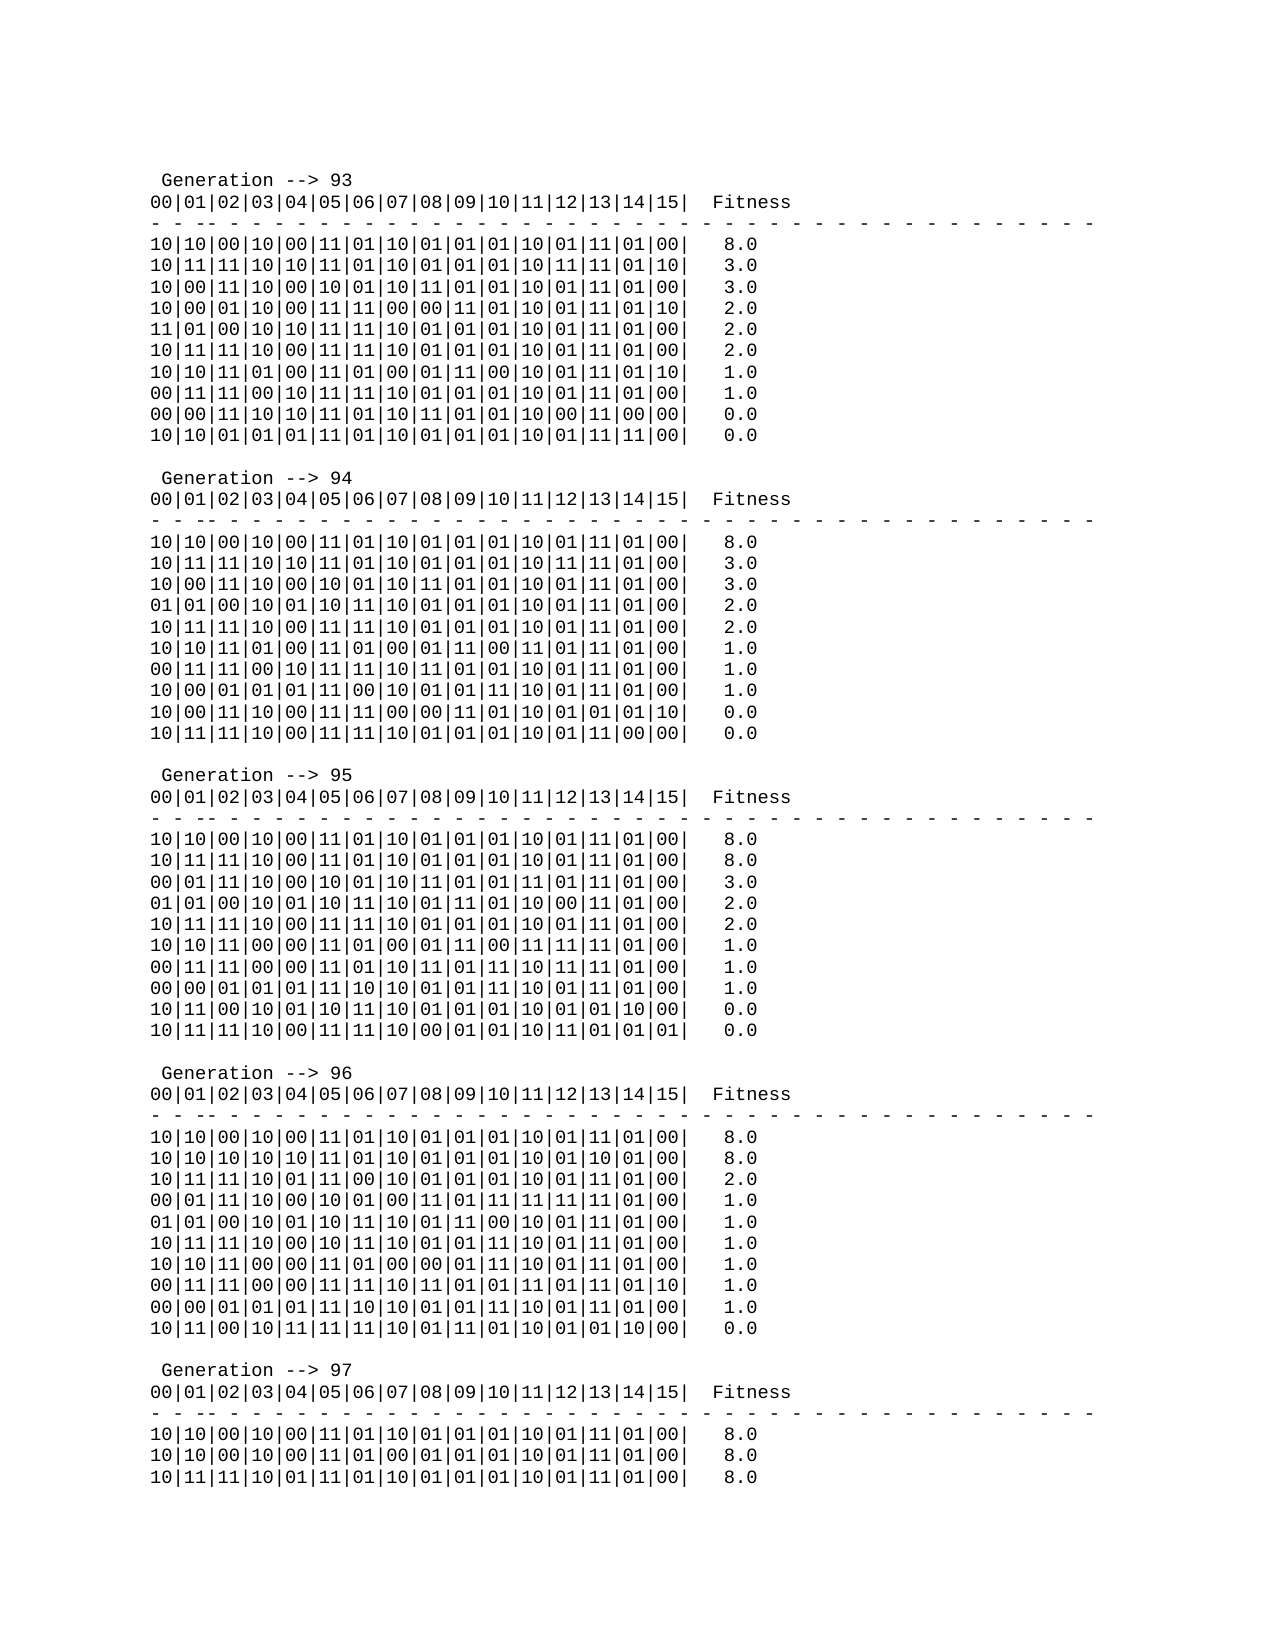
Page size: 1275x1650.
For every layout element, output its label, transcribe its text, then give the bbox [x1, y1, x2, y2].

text 10|00|11|10|00|10|01|10|11|01|01|10|01|11|01|00| 3.0 [150, 277, 1125, 299]
text 10|11|11|10|00|11|11|10|01|01|01|10|01|11|01|00| 2.0 [150, 341, 1125, 362]
text 10|10|10|10|10|11|01|10|01|01|01|10|01|10|01|00| 8.0 [150, 1149, 1125, 1170]
text 10|11|11|10|00|11|11|10|01|01|01|10|01|11|01|00| 2.0 [150, 915, 1125, 936]
text 10|10|11|01|00|11|01|00|01|11|00|10|01|11|01|10| 1.0 [150, 362, 1125, 384]
text Generation --> 96 [150, 1064, 1125, 1085]
text - - -- - - - - - - - - - - - - - - - - - - - - - - - - - - - - - - - - - - - - - - - [150, 511, 1125, 532]
text 00|00|01|01|01|11|10|10|01|01|11|10|01|11|01|00| 1.0 [150, 1297, 1125, 1319]
text 00|11|11|00|00|11|01|10|11|01|11|10|11|11|01|00| 1.0 [150, 957, 1125, 979]
text 10|00|01|10|00|11|11|00|00|11|01|10|01|11|01|10| 2.0 [150, 299, 1125, 320]
text 10|10|11|00|00|11|01|00|01|11|00|11|11|11|01|00| 1.0 [150, 936, 1125, 957]
text 10|10|11|00|00|11|01|00|00|01|11|10|01|11|01|00| 1.0 [150, 1255, 1125, 1276]
text 10|11|11|10|00|10|11|10|01|01|11|10|01|11|01|00| 1.0 [150, 1234, 1125, 1255]
text 00|11|11|00|00|11|11|10|11|01|01|11|01|11|01|10| 1.0 [150, 1276, 1125, 1297]
text 10|10|00|10|00|11|01|10|01|01|01|10|01|11|01|00| 8.0 [150, 235, 1125, 256]
text 10|11|11|10|00|11|11|10|01|01|01|10|01|11|00|00| 0.0 [150, 724, 1125, 745]
text 10|10|00|10|00|11|01|10|01|01|01|10|01|11|01|00| 8.0 [150, 532, 1125, 554]
text 10|11|00|10|11|11|11|10|01|11|01|10|01|01|10|00| 0.0 [150, 1319, 1125, 1340]
text 10|10|00|10|00|11|01|10|01|01|01|10|01|11|01|00| 8.0 [150, 830, 1125, 851]
text 10|10|00|10|00|11|01|00|01|01|01|10|01|11|01|00| 8.0 [150, 1446, 1125, 1467]
text 10|11|11|10|01|11|00|10|01|01|01|10|01|11|01|00| 2.0 [150, 1170, 1125, 1191]
text - - -- - - - - - - - - - - - - - - - - - - - - - - - - - - - - - - - - - - - - - - - [150, 1106, 1125, 1127]
text - - -- - - - - - - - - - - - - - - - - - - - - - - - - - - - - - - - - - - - - - - - [150, 214, 1125, 235]
text Generation --> 93 [150, 171, 1125, 192]
text - - -- - - - - - - - - - - - - - - - - - - - - - - - - - - - - - - - - - - - - - - - [150, 1404, 1125, 1425]
text 00|01|11|10|00|10|01|00|11|01|11|11|11|11|01|00| 1.0 [150, 1191, 1125, 1212]
text 11|01|00|10|10|11|11|10|01|01|01|10|01|11|01|00| 2.0 [150, 320, 1125, 341]
text 00|01|02|03|04|05|06|07|08|09|10|11|12|13|14|15| Fitness [150, 1382, 1125, 1404]
text Generation --> 95 [150, 766, 1125, 787]
text 10|11|11|10|10|11|01|10|01|01|01|10|11|11|01|00| 3.0 [150, 554, 1125, 575]
text 01|01|00|10|01|10|11|10|01|11|00|10|01|11|01|00| 1.0 [150, 1212, 1125, 1234]
text 00|01|02|03|04|05|06|07|08|09|10|11|12|13|14|15| Fitness [150, 1085, 1125, 1106]
text 00|11|11|00|10|11|11|10|11|01|01|10|01|11|01|00| 1.0 [150, 660, 1125, 681]
text 01|01|00|10|01|10|11|10|01|01|01|10|01|11|01|00| 2.0 [150, 596, 1125, 617]
text Generation --> 94 [150, 469, 1125, 490]
text 00|00|01|01|01|11|10|10|01|01|11|10|01|11|01|00| 1.0 [150, 979, 1125, 1000]
text 10|10|00|10|00|11|01|10|01|01|01|10|01|11|01|00| 8.0 [150, 1127, 1125, 1149]
text 00|00|11|10|10|11|01|10|11|01|01|10|00|11|00|00| 0.0 [150, 405, 1125, 426]
text 10|11|11|10|01|11|01|10|01|01|01|10|01|11|01|00| 8.0 [150, 1467, 1125, 1489]
text 01|01|00|10|01|10|11|10|01|11|01|10|00|11|01|00| 2.0 [150, 894, 1125, 915]
text 10|11|11|10|10|11|01|10|01|01|01|10|11|11|01|10| 3.0 [150, 256, 1125, 277]
text 10|00|01|01|01|11|00|10|01|01|11|10|01|11|01|00| 1.0 [150, 681, 1125, 702]
text 10|11|11|10|00|11|01|10|01|01|01|10|01|11|01|00| 8.0 [150, 851, 1125, 872]
text 00|01|02|03|04|05|06|07|08|09|10|11|12|13|14|15| Fitness [150, 192, 1125, 214]
text 00|01|02|03|04|05|06|07|08|09|10|11|12|13|14|15| Fitness [150, 787, 1125, 809]
text 00|11|11|00|10|11|11|10|01|01|01|10|01|11|01|00| 1.0 [150, 384, 1125, 405]
text 00|01|11|10|00|10|01|10|11|01|01|11|01|11|01|00| 3.0 [150, 872, 1125, 894]
text 10|00|11|10|00|11|11|00|00|11|01|10|01|01|01|10| 0.0 [150, 702, 1125, 724]
text 10|00|11|10|00|10|01|10|11|01|01|10|01|11|01|00| 3.0 [150, 575, 1125, 596]
text 10|10|00|10|00|11|01|10|01|01|01|10|01|11|01|00| 8.0 [150, 1425, 1125, 1446]
text 00|01|02|03|04|05|06|07|08|09|10|11|12|13|14|15| Fitness [150, 490, 1125, 511]
text 10|11|11|10|00|11|11|10|00|01|01|10|11|01|01|01| 0.0 [150, 1021, 1125, 1042]
text 10|10|11|01|00|11|01|00|01|11|00|11|01|11|01|00| 1.0 [150, 639, 1125, 660]
text 10|10|01|01|01|11|01|10|01|01|01|10|01|11|11|00| 0.0 [150, 426, 1125, 447]
text 10|11|00|10|01|10|11|10|01|01|01|10|01|01|10|00| 0.0 [150, 1000, 1125, 1021]
text Generation --> 97 [150, 1361, 1125, 1382]
text - - -- - - - - - - - - - - - - - - - - - - - - - - - - - - - - - - - - - - - - - - - [150, 809, 1125, 830]
text 10|11|11|10|00|11|11|10|01|01|01|10|01|11|01|00| 2.0 [150, 617, 1125, 639]
